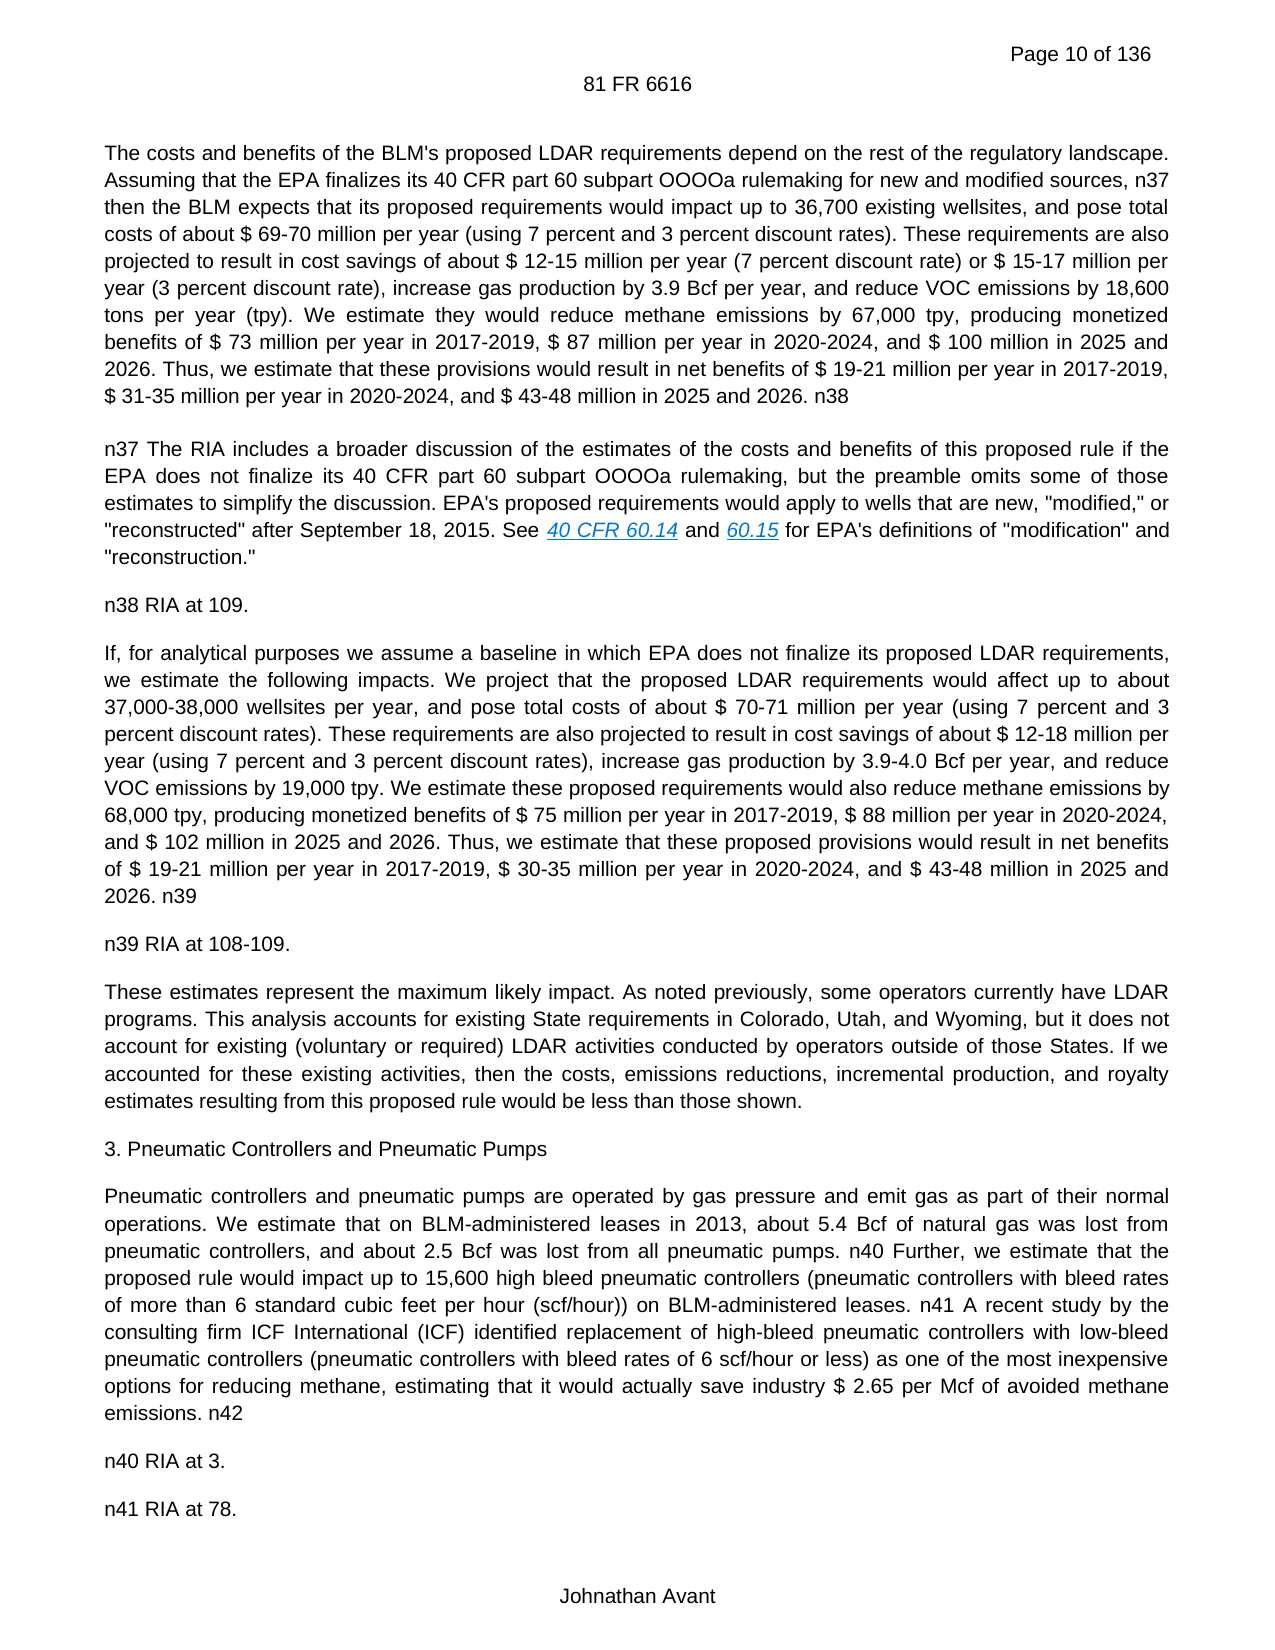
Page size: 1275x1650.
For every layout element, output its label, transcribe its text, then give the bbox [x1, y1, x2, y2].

text 3. Pneumatic Controllers and Pneumatic Pumps [104, 1133, 1171, 1160]
text n37 The RIA includes a broader discussion of the estimates of the costs and benefits of this proposed rule if the EPA does not finalize its 40 CFR part 60 subpart OOOOa rulemaking, but the preamble omits some of those estimates to simplify the discussion. EPA's proposed requirements would apply to wells that are new, "modified," or "reconstructed" after September 18, 2015. See 40 CFR 60.14 and 60.15 for EPA's definitions of "modification" and "reconstruction." [104, 433, 1171, 569]
text These estimates represent the maximum likely impact. As noted previously, some operators currently have LDAR programs. This analysis accounts for existing State requirements in Colorado, Utah, and Wyoming, but it does not account for existing (voluntary or required) LDAR activities conducted by operators outside of those States. If we accounted for these existing activities, then the costs, emissions reductions, incremental production, and royalty estimates resulting from this proposed rule would be less than those shown. [104, 977, 1171, 1112]
text The costs and benefits of the BLM's proposed LDAR requirements depend on the rest of the regulatory landscape. Assuming that the EPA finalizes its 40 CFR part 60 subpart OOOOa rulemaking for new and modified sources, n37 then the BLM expects that its proposed requirements would impact up to 36,700 existing wellsites, and pose total costs of about $ 69-70 million per year (using 7 percent and 3 percent discount rates). These requirements are also projected to result in cost savings of about $ 12-15 million per year (7 percent discount rate) or $ 15-17 million per year (3 percent discount rate), increase gas production by 3.9 Bcf per year, and reduce VOC emissions by 18,600 tons per year (tpy). We estimate they would reduce methane emissions by 67,000 tpy, producing monetized benefits of $ 73 million per year in 2017-2019, $ 87 million per year in 2020-2024, and $ 100 million in 2025 and 2026. Thus, we estimate that these provisions would result in net benefits of $ 19-21 million per year in 2017-2019, $ 31-35 million per year in 2020-2024, and $ 43-48 million in 2025 and 2026. n38 [104, 137, 1171, 408]
text n38 RIA at 109. [104, 589, 1171, 617]
text n41 RIA at 78. [104, 1494, 1171, 1521]
text n39 RIA at 108-109. [104, 929, 1171, 956]
text If, for analytical purposes we assume a baseline in which EPA does not finalize its proposed LDAR requirements, we estimate the following impacts. We project that the proposed LDAR requirements would affect up to about 37,000-38,000 wellsites per year, and pose total costs of about $ 70-71 million per year (using 7 percent and 3 percent discount rates). These requirements are also projected to result in cost savings of about $ 12-18 million per year (using 7 percent and 3 percent discount rates), increase gas production by 3.9-4.0 Bcf per year, and reduce VOC emissions by 19,000 tpy. We estimate these proposed requirements would also reduce methane emissions by 68,000 tpy, producing monetized benefits of $ 75 million per year in 2017-2019, $ 88 million per year in 2020-2024, and $ 102 million in 2025 and 2026. Thus, we estimate that these proposed provisions would result in net benefits of $ 19-21 million per year in 2017-2019, $ 30-35 million per year in 2020-2024, and $ 43-48 million in 2025 and 2026. n39 [104, 637, 1171, 908]
text Pneumatic controllers and pneumatic pumps are operated by gas pressure and emit gas as part of their normal operations. We estimate that on BLM-administered leases in 2013, about 5.4 Bcf of natural gas was lost from pneumatic controllers, and about 2.5 Bcf was lost from all pneumatic pumps. n40 Further, we estimate that the proposed rule would impact up to 15,600 high bleed pneumatic controllers (pneumatic controllers with bleed rates of more than 6 standard cubic feet per hour (scf/hour)) on BLM-administered leases. n41 A recent study by the consulting firm ICF International (ICF) identified replacement of high-bleed pneumatic controllers with low-bleed pneumatic controllers (pneumatic controllers with bleed rates of 6 scf/hour or less) as one of the most inexpensive options for reducing methane, estimating that it would actually save industry $ 2.65 per Mcf of avoided methane emissions. n42 [104, 1181, 1171, 1425]
text n40 RIA at 3. [104, 1446, 1171, 1473]
